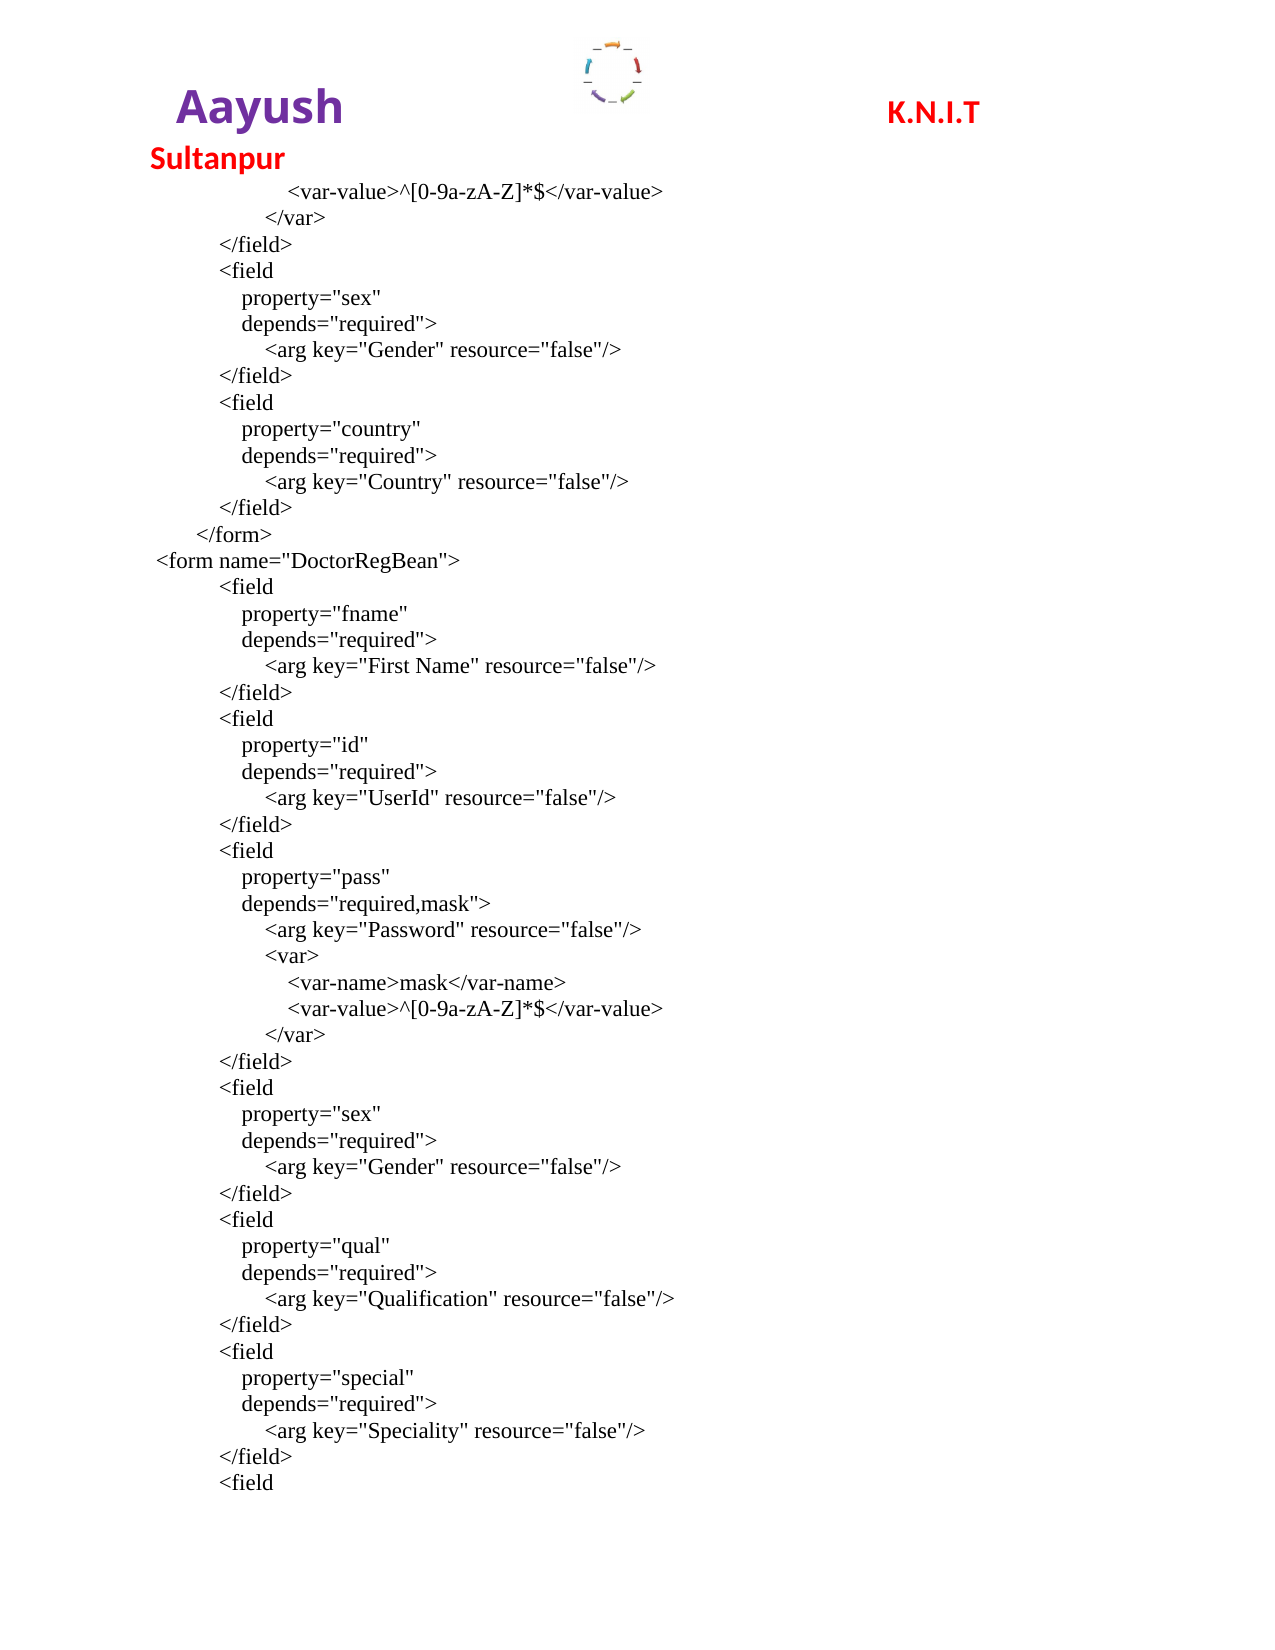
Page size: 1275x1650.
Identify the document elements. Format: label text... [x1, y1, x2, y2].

text <arg key="Qualification" resource="false"/> [150, 1285, 1125, 1311]
text <arg key="Gender" resource="false"/> [150, 1153, 1125, 1179]
text <field [150, 257, 1125, 283]
text depends="required"> [150, 1259, 1125, 1285]
text <arg key="First Name" resource="false"/> [150, 652, 1125, 679]
text <arg key="Gender" resource="false"/> [150, 336, 1125, 363]
text </field> [150, 1311, 1125, 1338]
text <field [150, 1469, 1125, 1496]
text </var> [150, 204, 1125, 231]
text depends="required"> [150, 758, 1125, 784]
text depends="required"> [150, 1127, 1125, 1153]
text </field> [150, 1443, 1125, 1469]
text <var> [150, 942, 1125, 969]
text depends="required,mask"> [150, 890, 1125, 916]
text <field [150, 1206, 1125, 1232]
text <field [150, 1338, 1125, 1364]
text <field [150, 705, 1125, 732]
text <field [150, 573, 1125, 600]
text property="qual" [150, 1232, 1125, 1259]
text <form name="DoctorRegBean"> [150, 547, 1125, 573]
text </field> [150, 1179, 1125, 1206]
text <arg key="Country" resource="false"/> [150, 468, 1125, 494]
text property="country" [150, 415, 1125, 442]
text property="pass" [150, 863, 1125, 890]
text <var-value>^[0-9a-zA-Z]*$</var-value> [150, 995, 1125, 1021]
text property="sex" [150, 283, 1125, 310]
text <var-value>^[0-9a-zA-Z]*$</var-value> [150, 178, 1125, 204]
text depends="required"> [150, 1390, 1125, 1417]
text <arg key="UserId" resource="false"/> [150, 784, 1125, 811]
text depends="required"> [150, 442, 1125, 468]
text <field [150, 1074, 1125, 1101]
text depends="required"> [150, 310, 1125, 336]
text </field> [150, 231, 1125, 257]
text </form> [150, 521, 1125, 547]
text </field> [150, 679, 1125, 705]
text <var-name>mask</var-name> [150, 969, 1125, 995]
text property="fname" [150, 600, 1125, 626]
picture [571, 37, 650, 112]
text <field [150, 389, 1125, 415]
text <arg key="Speciality" resource="false"/> [150, 1417, 1125, 1443]
text <arg key="Password" resource="false"/> [150, 916, 1125, 942]
text </field> [150, 1048, 1125, 1074]
text property="special" [150, 1364, 1125, 1390]
text property="id" [150, 732, 1125, 758]
text <field [150, 837, 1125, 863]
text property="sex" [150, 1101, 1125, 1127]
text depends="required"> [150, 626, 1125, 652]
text </field> [150, 363, 1125, 389]
text </field> [150, 494, 1125, 521]
text </field> [150, 811, 1125, 837]
text </var> [150, 1021, 1125, 1048]
